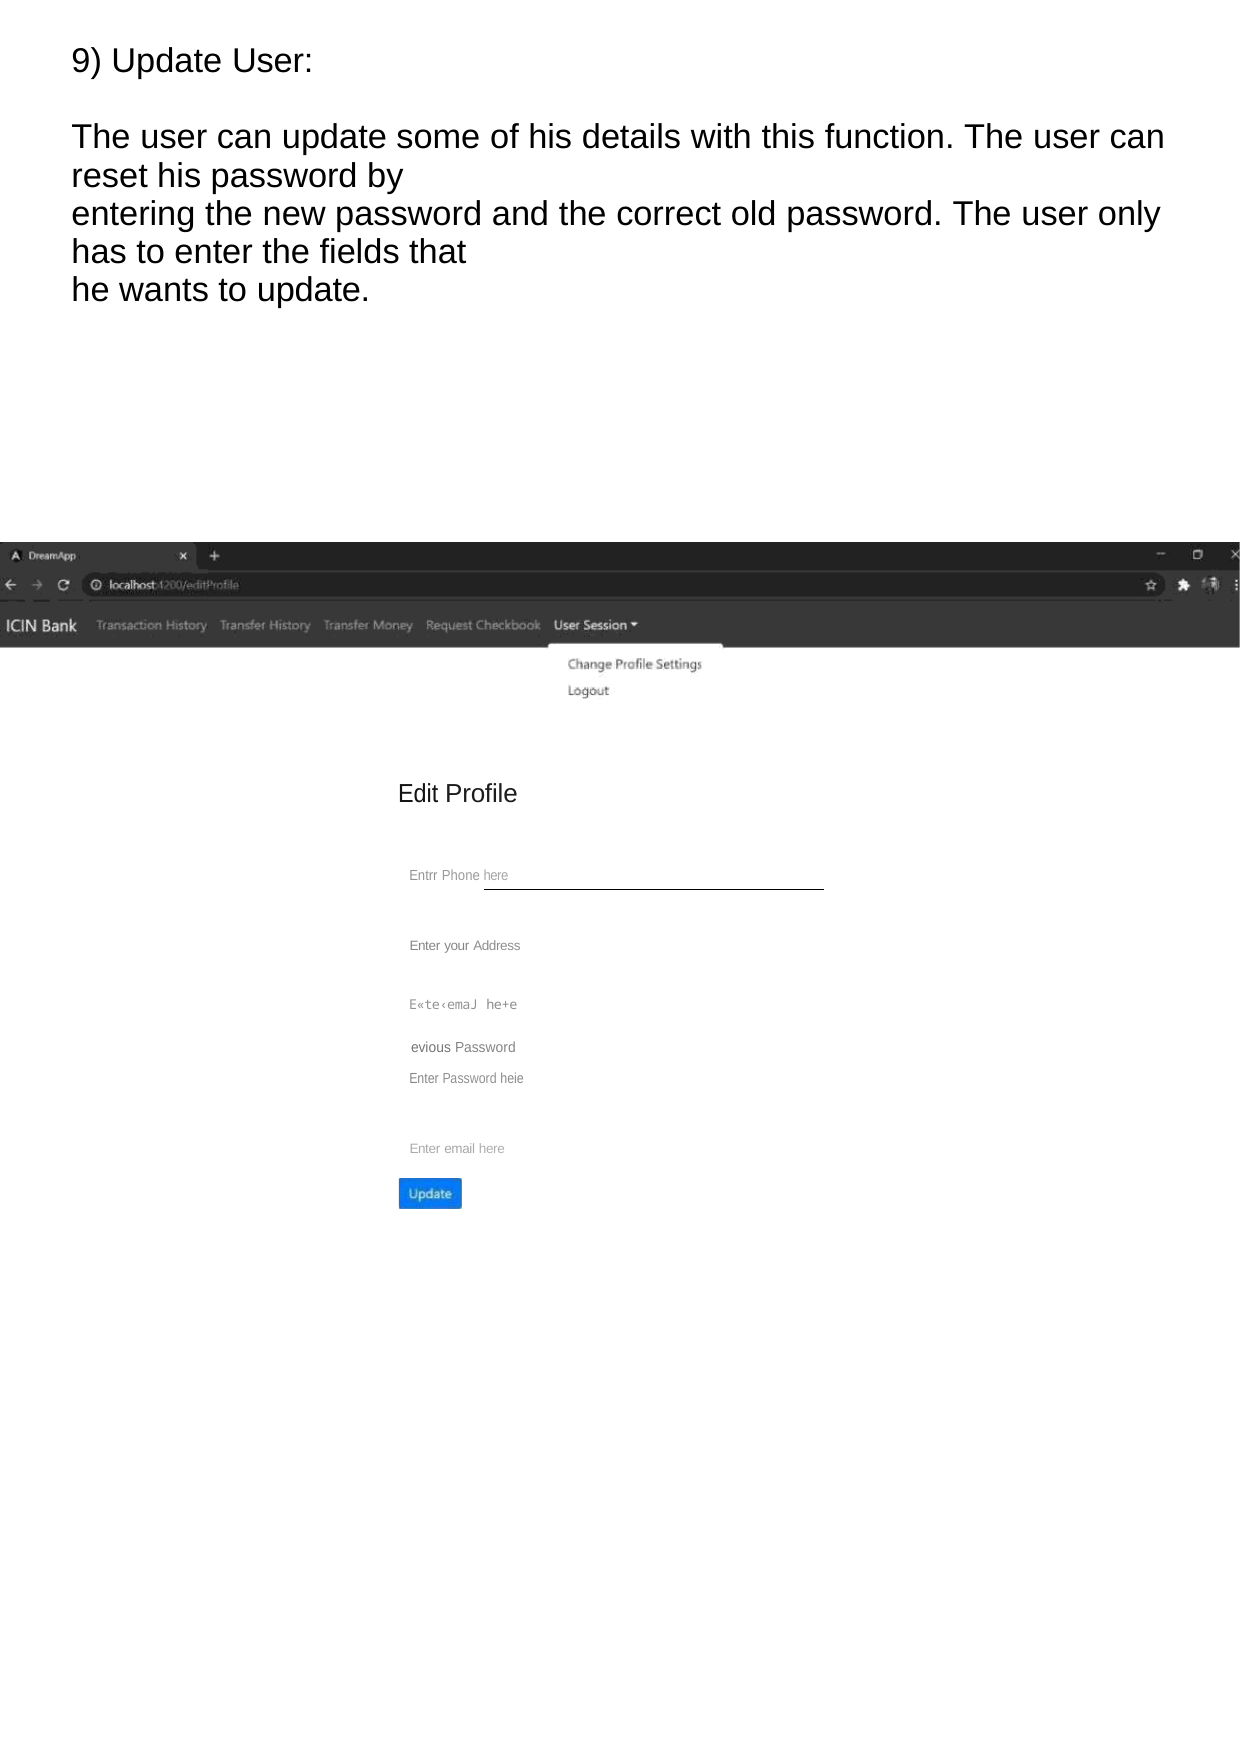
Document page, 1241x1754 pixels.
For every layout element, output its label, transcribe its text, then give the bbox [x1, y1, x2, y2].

text evious Password Enter Password heie [409, 1038, 543, 1086]
text E«te‹emaJ he+e [409, 995, 1240, 1013]
text Entrr Phone here [409, 866, 1240, 883]
text Edit Profile [398, 778, 1240, 807]
picture [0, 542, 1240, 649]
picture [398, 1178, 462, 1209]
picture [568, 658, 702, 699]
text Enter email here [409, 1141, 1240, 1157]
text Enter your Address [409, 938, 1240, 953]
